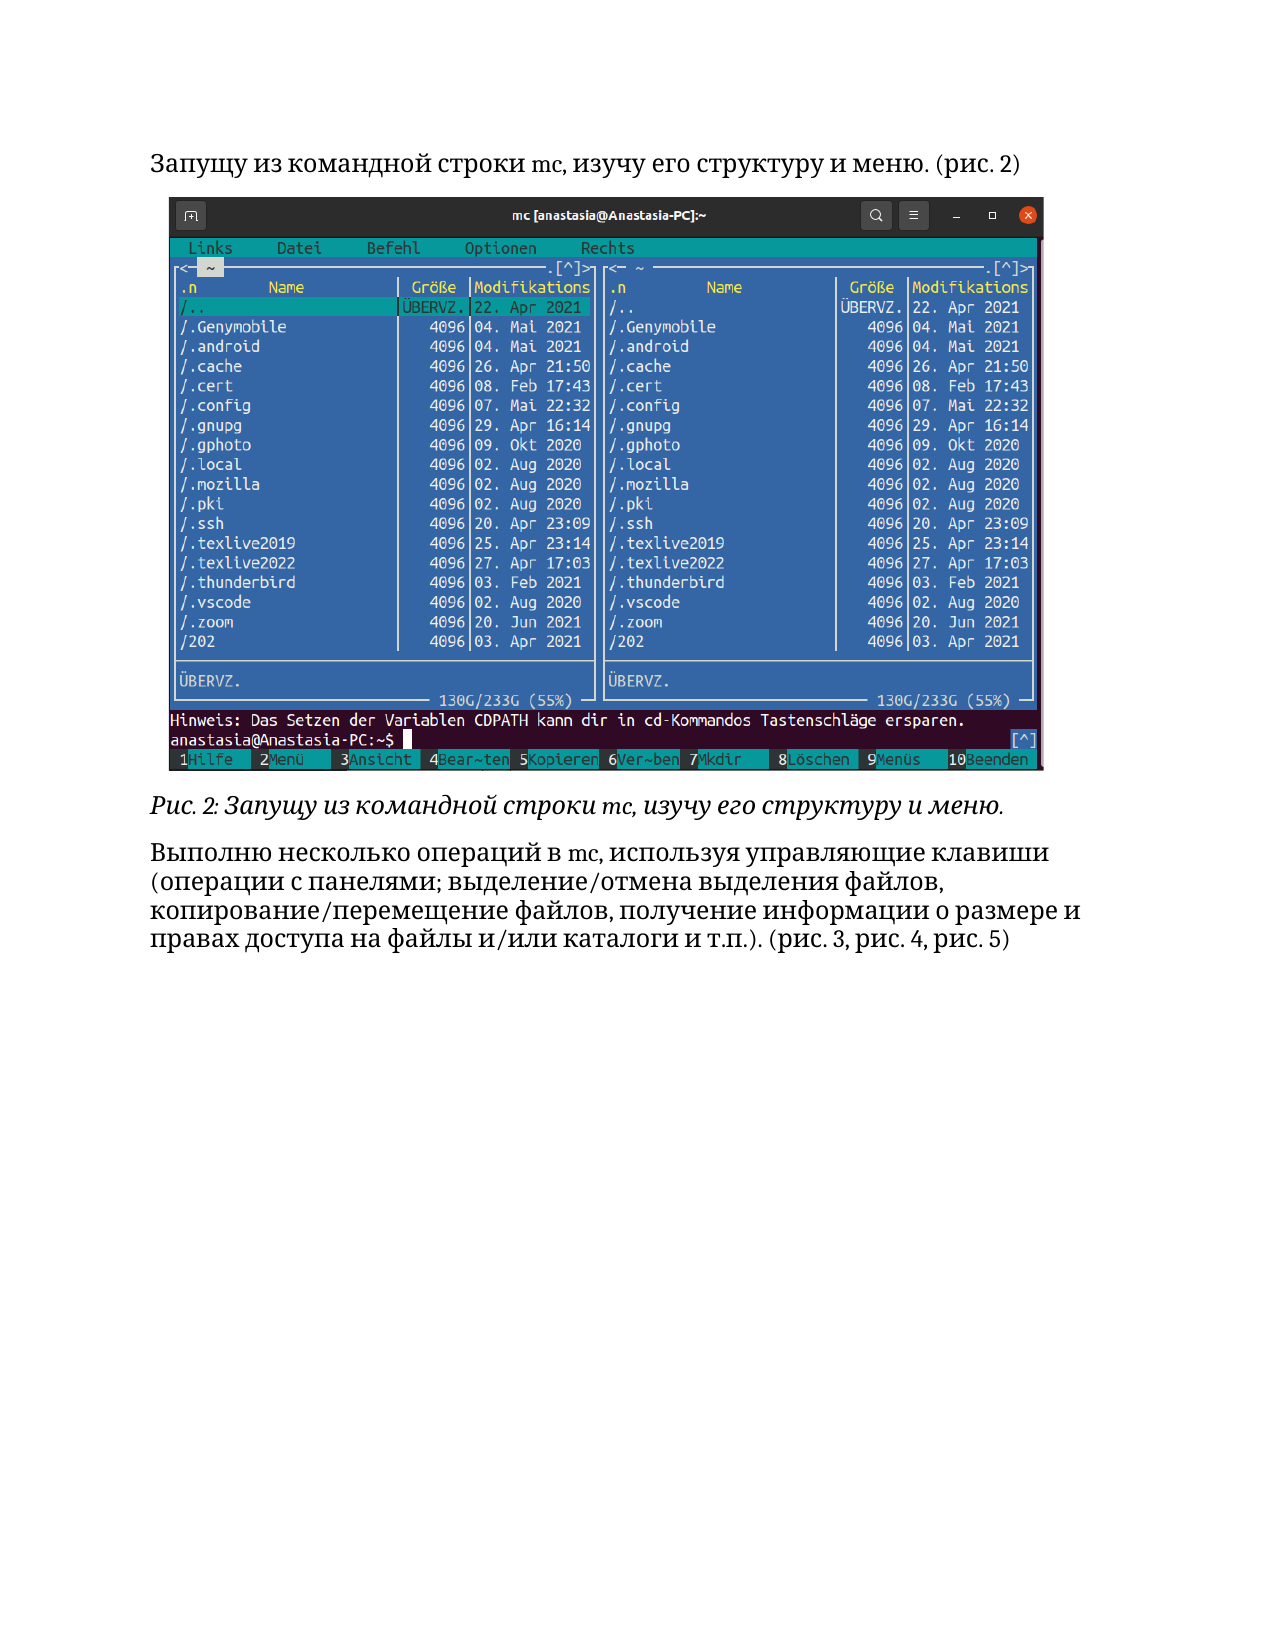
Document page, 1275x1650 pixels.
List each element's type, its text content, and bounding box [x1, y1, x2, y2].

text Запущу из командной строки mc, изучу его структуру и меню. (рис. 2) [150, 150, 1125, 179]
text Выполню несколько операций в mc, используя управляющие клавиши (операции с панелями; выделение/отмена выделения файлов, копирование/перемещение файлов, получение информации о размере и правах доступа на файлы и/или каталоги и т.п.). (рис. 3, рис. 4, рис. 5) [150, 839, 1125, 954]
picture [168, 197, 1044, 771]
text Рис. 2: Запущу из командной строки mc, изучу его структуру и меню. [150, 792, 1125, 820]
